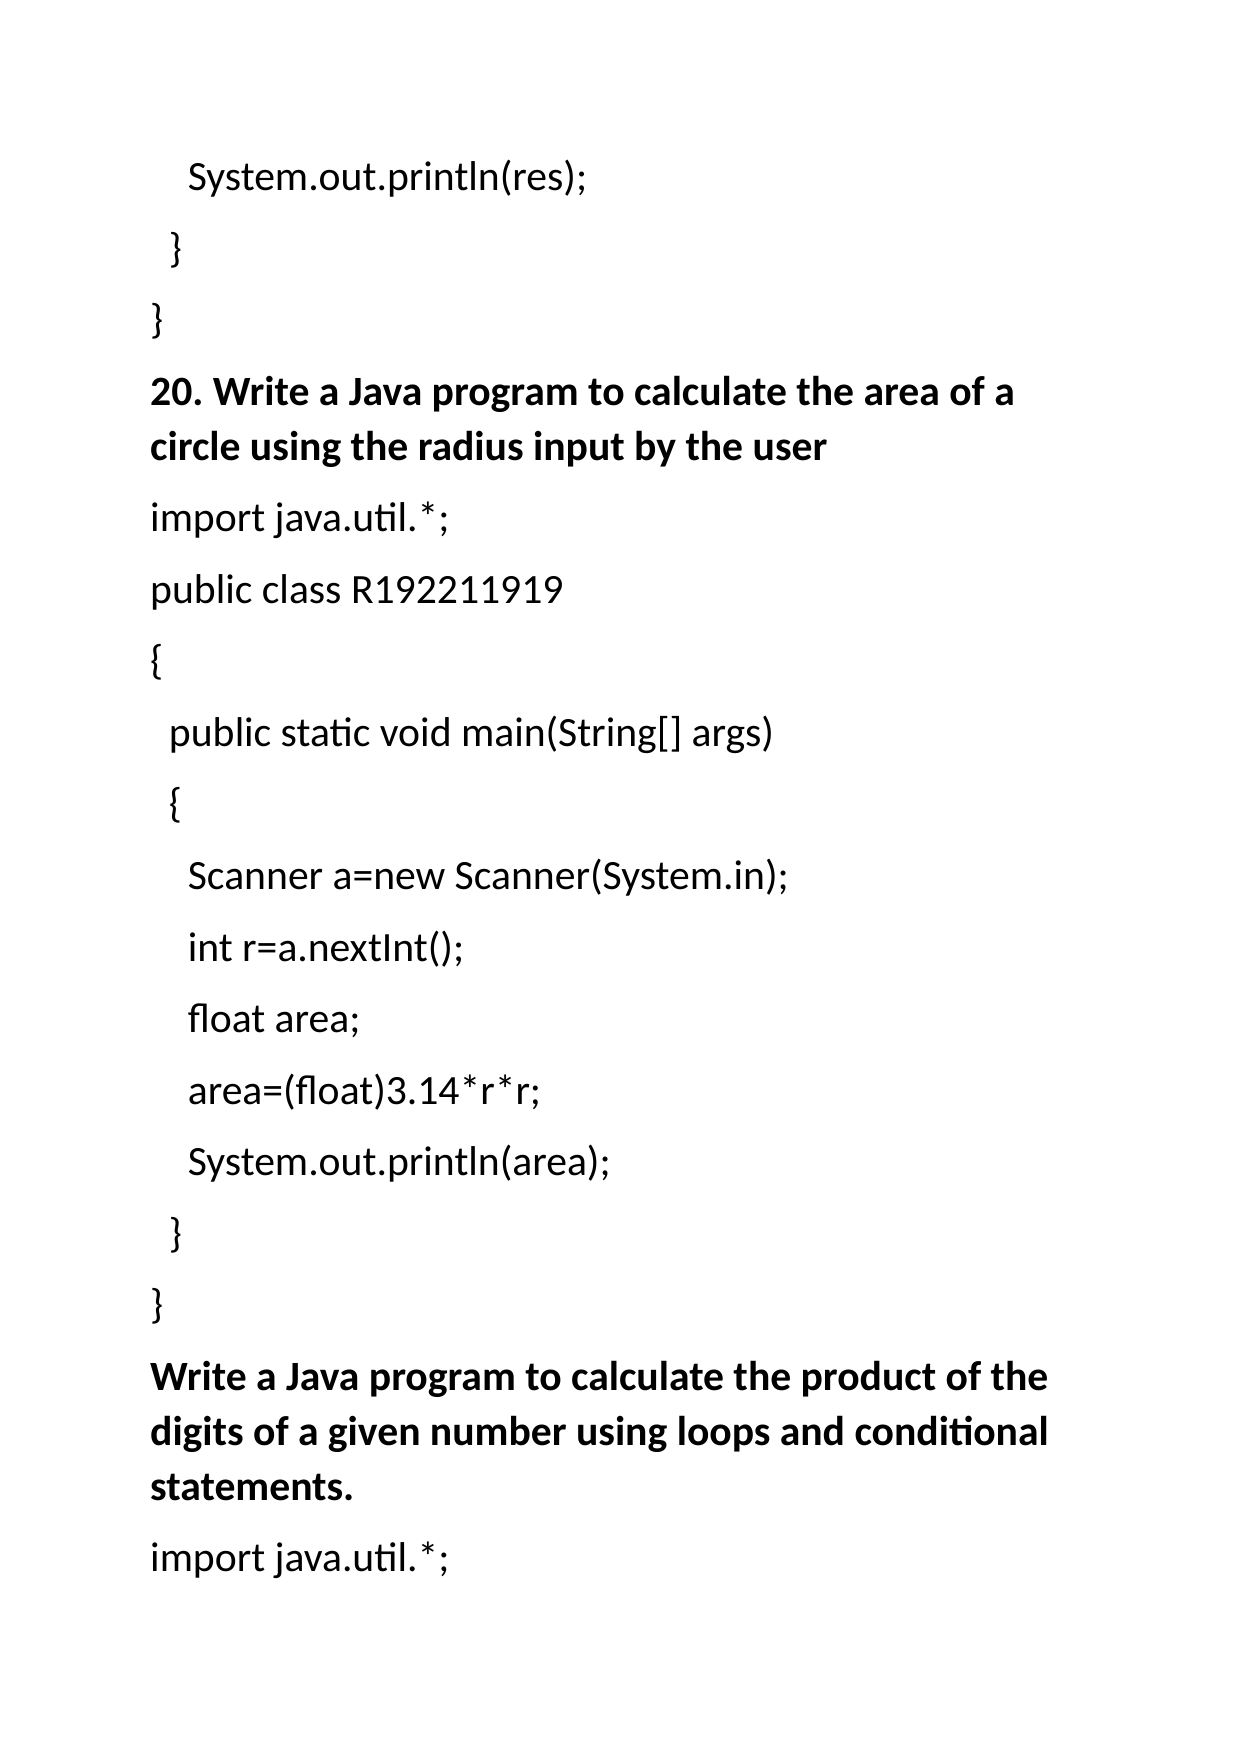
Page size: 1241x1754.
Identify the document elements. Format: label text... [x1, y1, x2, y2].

text { [150, 777, 1090, 828]
text System.out.println(res); [150, 150, 1090, 201]
text import java.util.*; [150, 1531, 1090, 1582]
text } [150, 1207, 1090, 1258]
text public class R192211919 [150, 563, 1090, 613]
text Scanner a=new Scanner(System.in); [150, 849, 1090, 900]
text Write a Java program to calculate the product of the digits of a given number using loops and conditional statements. [150, 1350, 1090, 1511]
text { [150, 634, 1090, 685]
text float area; [150, 992, 1090, 1043]
text area=(float)3.14*r*r; [150, 1064, 1090, 1114]
text System.out.println(area); [150, 1135, 1090, 1186]
text public static void main(String[] args) [150, 706, 1090, 757]
text int r=a.nextInt(); [150, 921, 1090, 971]
text import java.util.*; [150, 491, 1090, 542]
text } [150, 1278, 1090, 1329]
text } [150, 293, 1090, 344]
text 20. Write a Java program to calculate the area of a circle using the radius input by the user [150, 365, 1090, 470]
text } [150, 222, 1090, 272]
